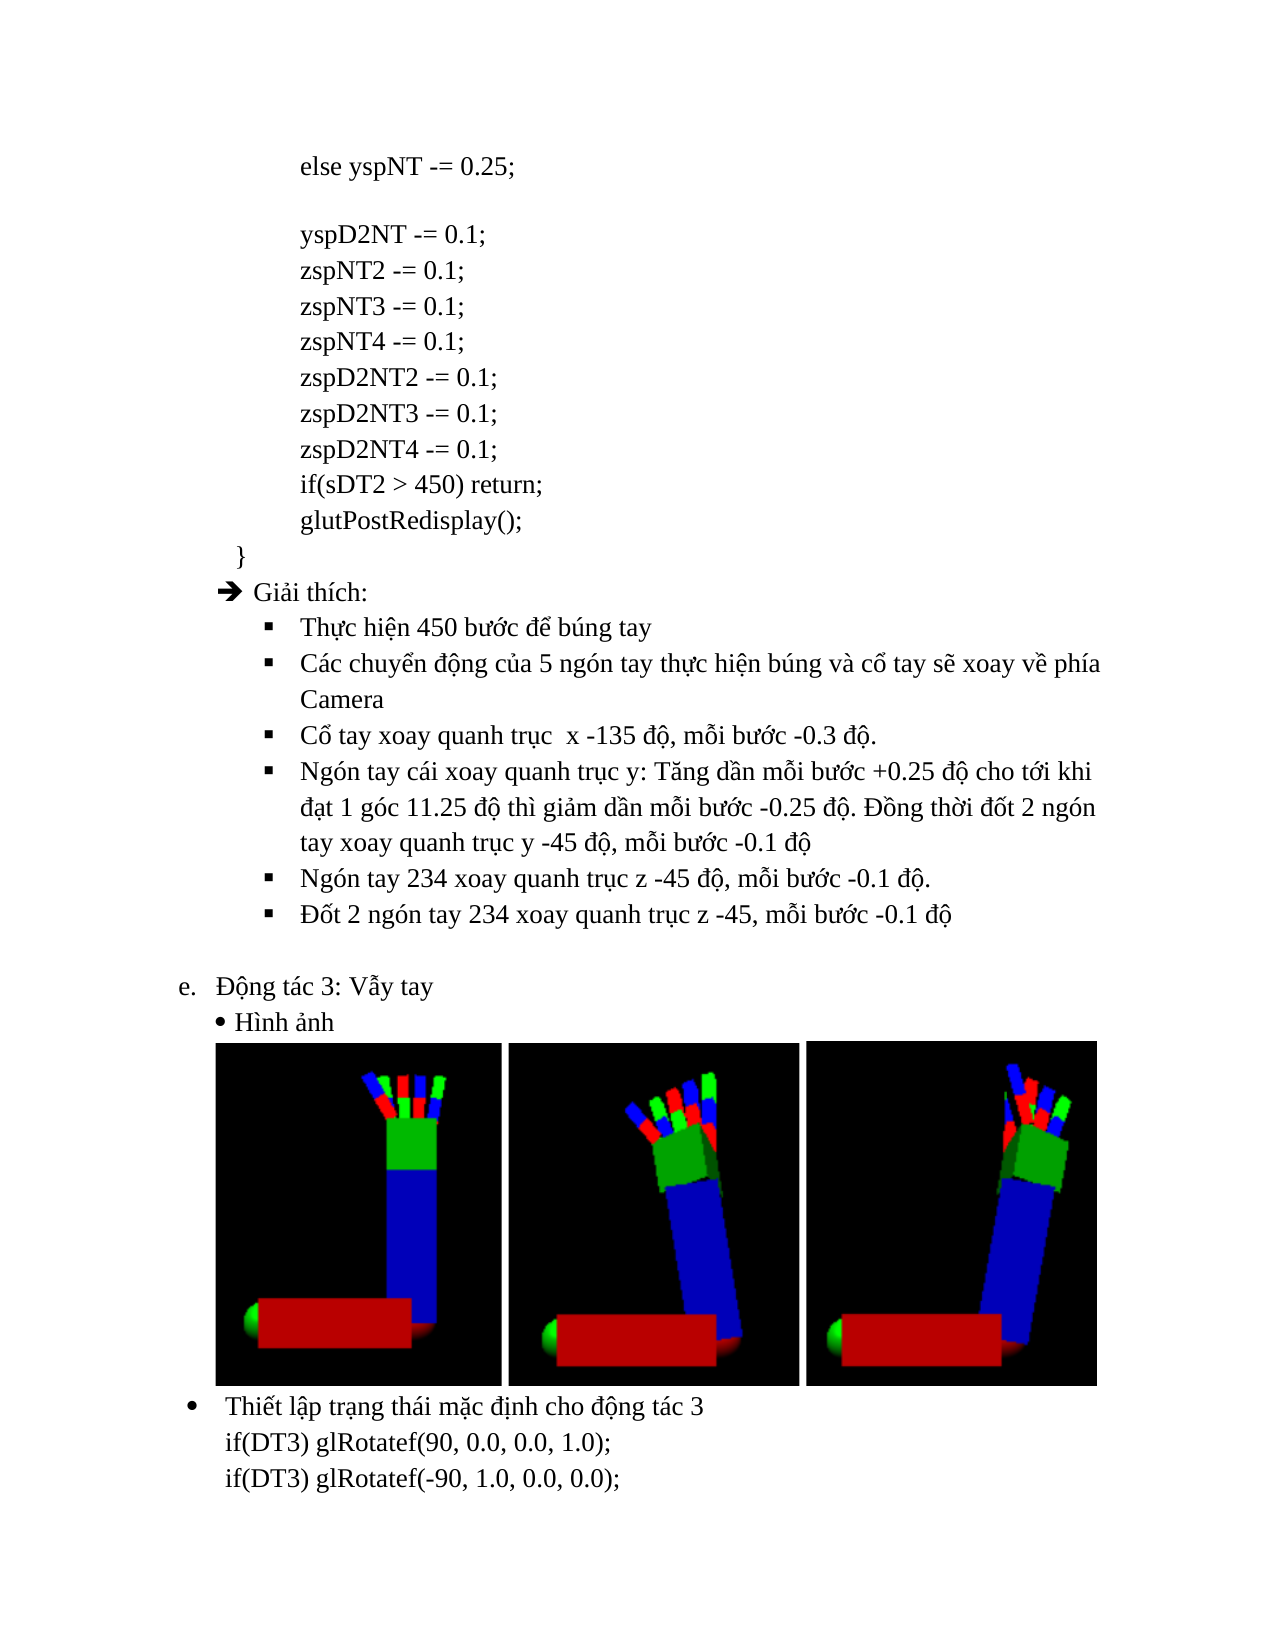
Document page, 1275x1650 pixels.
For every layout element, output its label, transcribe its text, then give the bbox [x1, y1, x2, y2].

list if(DT3) glRotatef(-90, 1.0, 0.0, 0.0); [225, 1462, 1125, 1493]
picture [215, 1043, 502, 1386]
list if(sDT2 > 450) return; [234, 468, 1125, 499]
list Các chuyển động của 5 ngón tay thực hiện búng và cổ tay sẽ xoay về phía Camera [262, 647, 1125, 714]
list Giải thích: [216, 576, 1125, 607]
list Thiết lập trạng thái mặc định cho động tác 3 [187, 1390, 1125, 1422]
list zspD2NT3 -= 0.1; [234, 397, 1125, 428]
list else yspNT -= 0.25; [234, 150, 1125, 181]
list zspD2NT4 -= 0.1; [234, 433, 1125, 464]
picture [806, 1041, 1097, 1386]
list } [234, 540, 1125, 571]
list Ngón tay 234 xoay quanh trục z -45 độ, mỗi bước -0.1 độ. [262, 862, 1125, 893]
list zspNT4 -= 0.1; [234, 326, 1125, 357]
list Đốt 2 ngón tay 234 xoay quanh trục z -45, mỗi bước -0.1 độ [262, 898, 1125, 929]
list zspD2NT2 -= 0.1; [234, 361, 1125, 392]
list Cổ tay xoay quanh trục x -135 độ, mỗi bước -0.3 độ. [262, 719, 1125, 750]
list Động tác 3: Vẫy tay [178, 970, 1125, 1001]
list glutPostRedisplay(); [234, 504, 1125, 535]
list yspD2NT -= 0.1; [234, 218, 1125, 249]
list zspNT3 -= 0.1; [234, 290, 1125, 321]
list Thực hiện 450 bước để búng tay [262, 612, 1125, 643]
list if(DT3) glRotatef(90, 0.0, 0.0, 1.0); [225, 1426, 1125, 1457]
picture [508, 1043, 800, 1386]
list Hình ảnh [216, 1006, 1125, 1037]
list Ngón tay cái xoay quanh trục y: Tăng dần mỗi bước +0.25 độ cho tới khi đạt 1 góc 11.25 độ thì giảm dần mỗi bước -0.25 độ. Đồng thời đốt 2 ngón tay xoay quanh trục y -45 độ, mỗi bước -0.1 độ [262, 755, 1125, 858]
list zspNT2 -= 0.1; [234, 254, 1125, 285]
